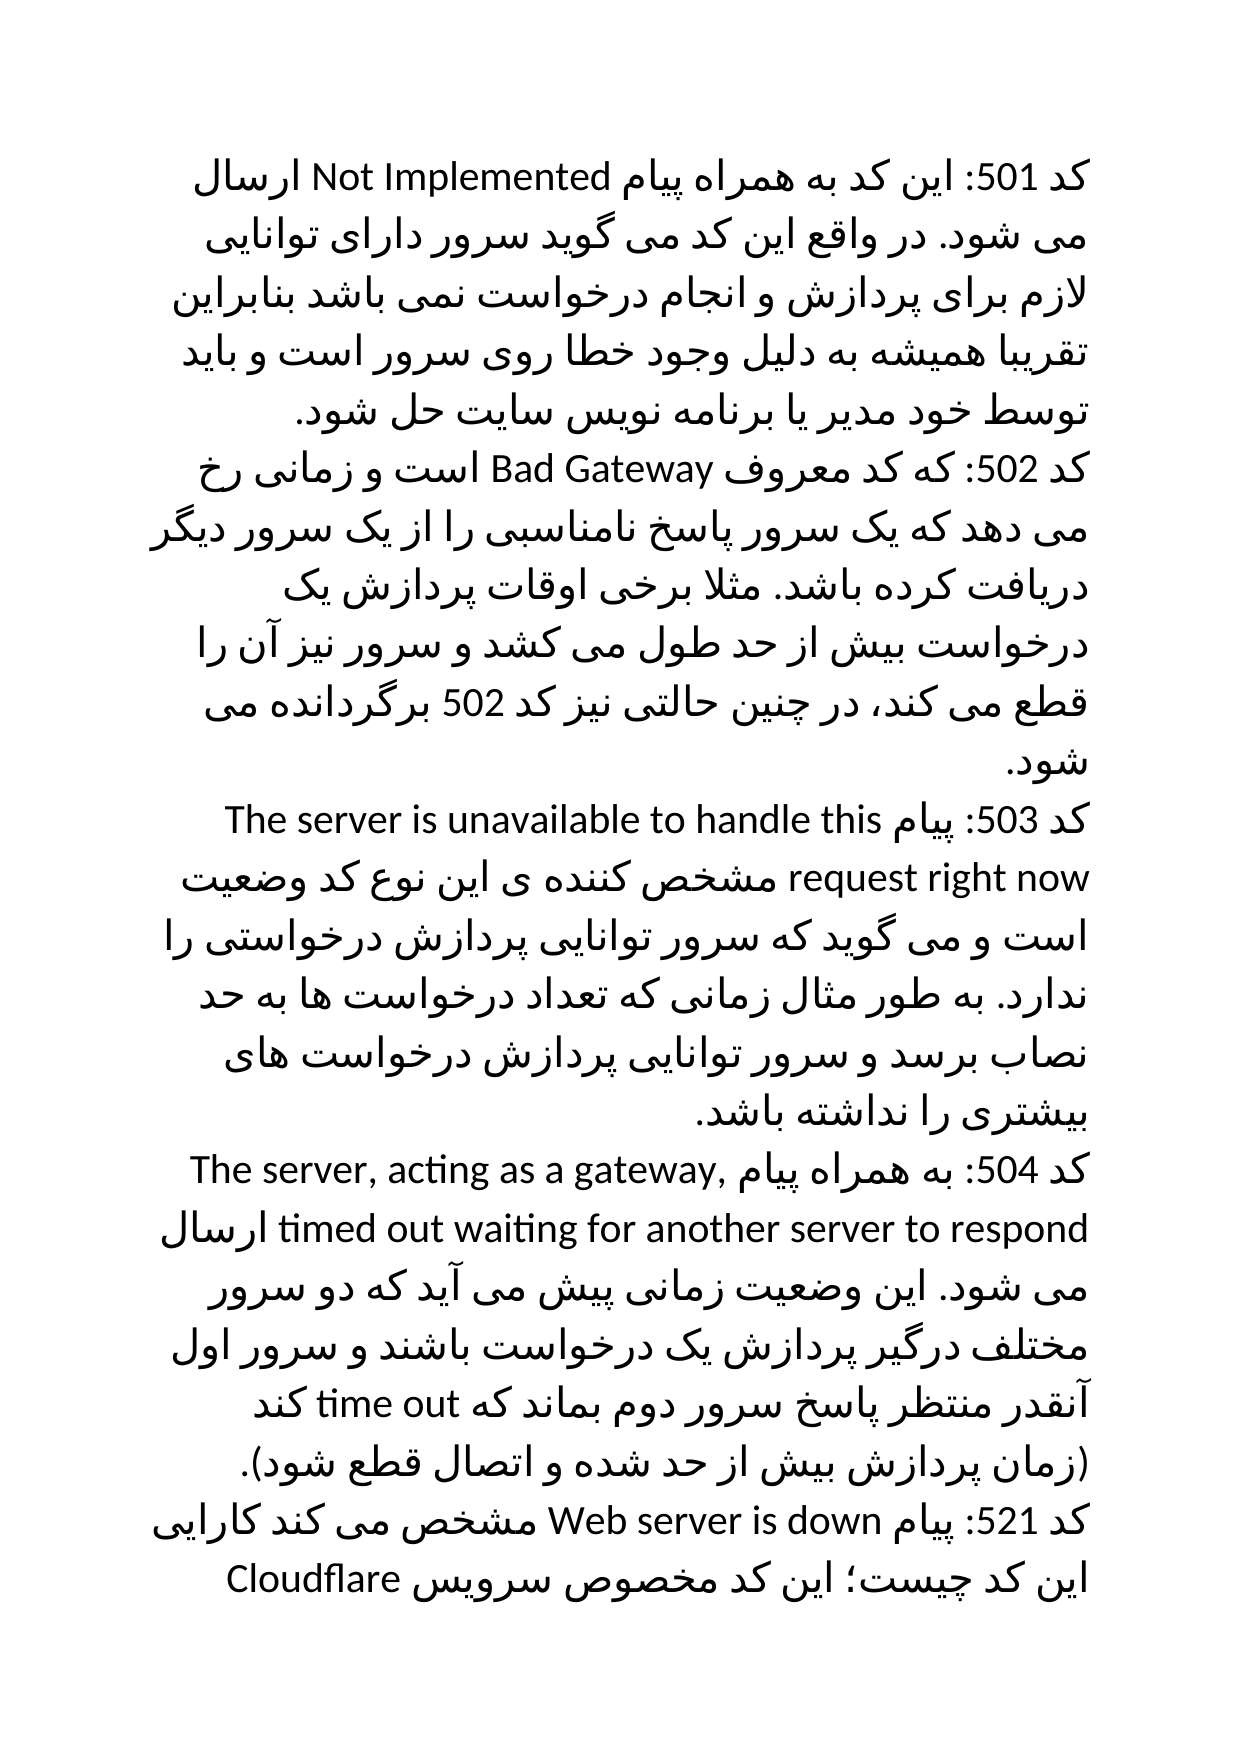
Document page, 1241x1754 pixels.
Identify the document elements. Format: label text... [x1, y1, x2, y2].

text کد 502: که کد معروف Bad Gateway است و زمانی رخ می دهد که یک سرور پاسخ نامناسبی را از یک سرور دیگر دریافت کرده باشد. مثلا برخی اوقات پردازش یک درخواست بیش از حد طول می کشد و سرور نیز آن را قطع می کند، در چنین حالتی نیز کد 502 برگردانده می شود. [150, 442, 1090, 785]
text کد 504: به همراه پیام The server, acting as a gateway, timed out waiting for another server to respond ارسال می شود. این وضعیت زمانی پیش می آید که دو سرور مختلف درگیر پردازش یک درخواست باشند و سرور اول آنقدر منتظر پاسخ سرور دوم بماند که time out کند (زمان پردازش بیش از حد شده و اتصال قطع شود). [150, 1143, 1090, 1486]
text کد 501: این کد به همراه پیام Not Implemented ارسال می شود. در واقع این کد می گوید سرور دارای توانایی لازم برای پردازش و انجام درخواست نمی باشد بنابراین تقریبا همیشه به دلیل وجود خطا روی سرور است و باید توسط خود مدیر یا برنامه نویس سایت حل شود. [150, 150, 1090, 434]
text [150, 1494, 1090, 1603]
text کد 503: پیام The server is unavailable to handle this request right now مشخص کننده ی این نوع کد وضعیت است و می گوید که سرور توانایی پردازش درخواستی را ندارد. به طور مثال زمانی که تعداد درخواست ها به حد نصاب برسد و سرور توانایی پردازش درخواست های بیشتری را نداشته باشد. [150, 793, 1090, 1136]
